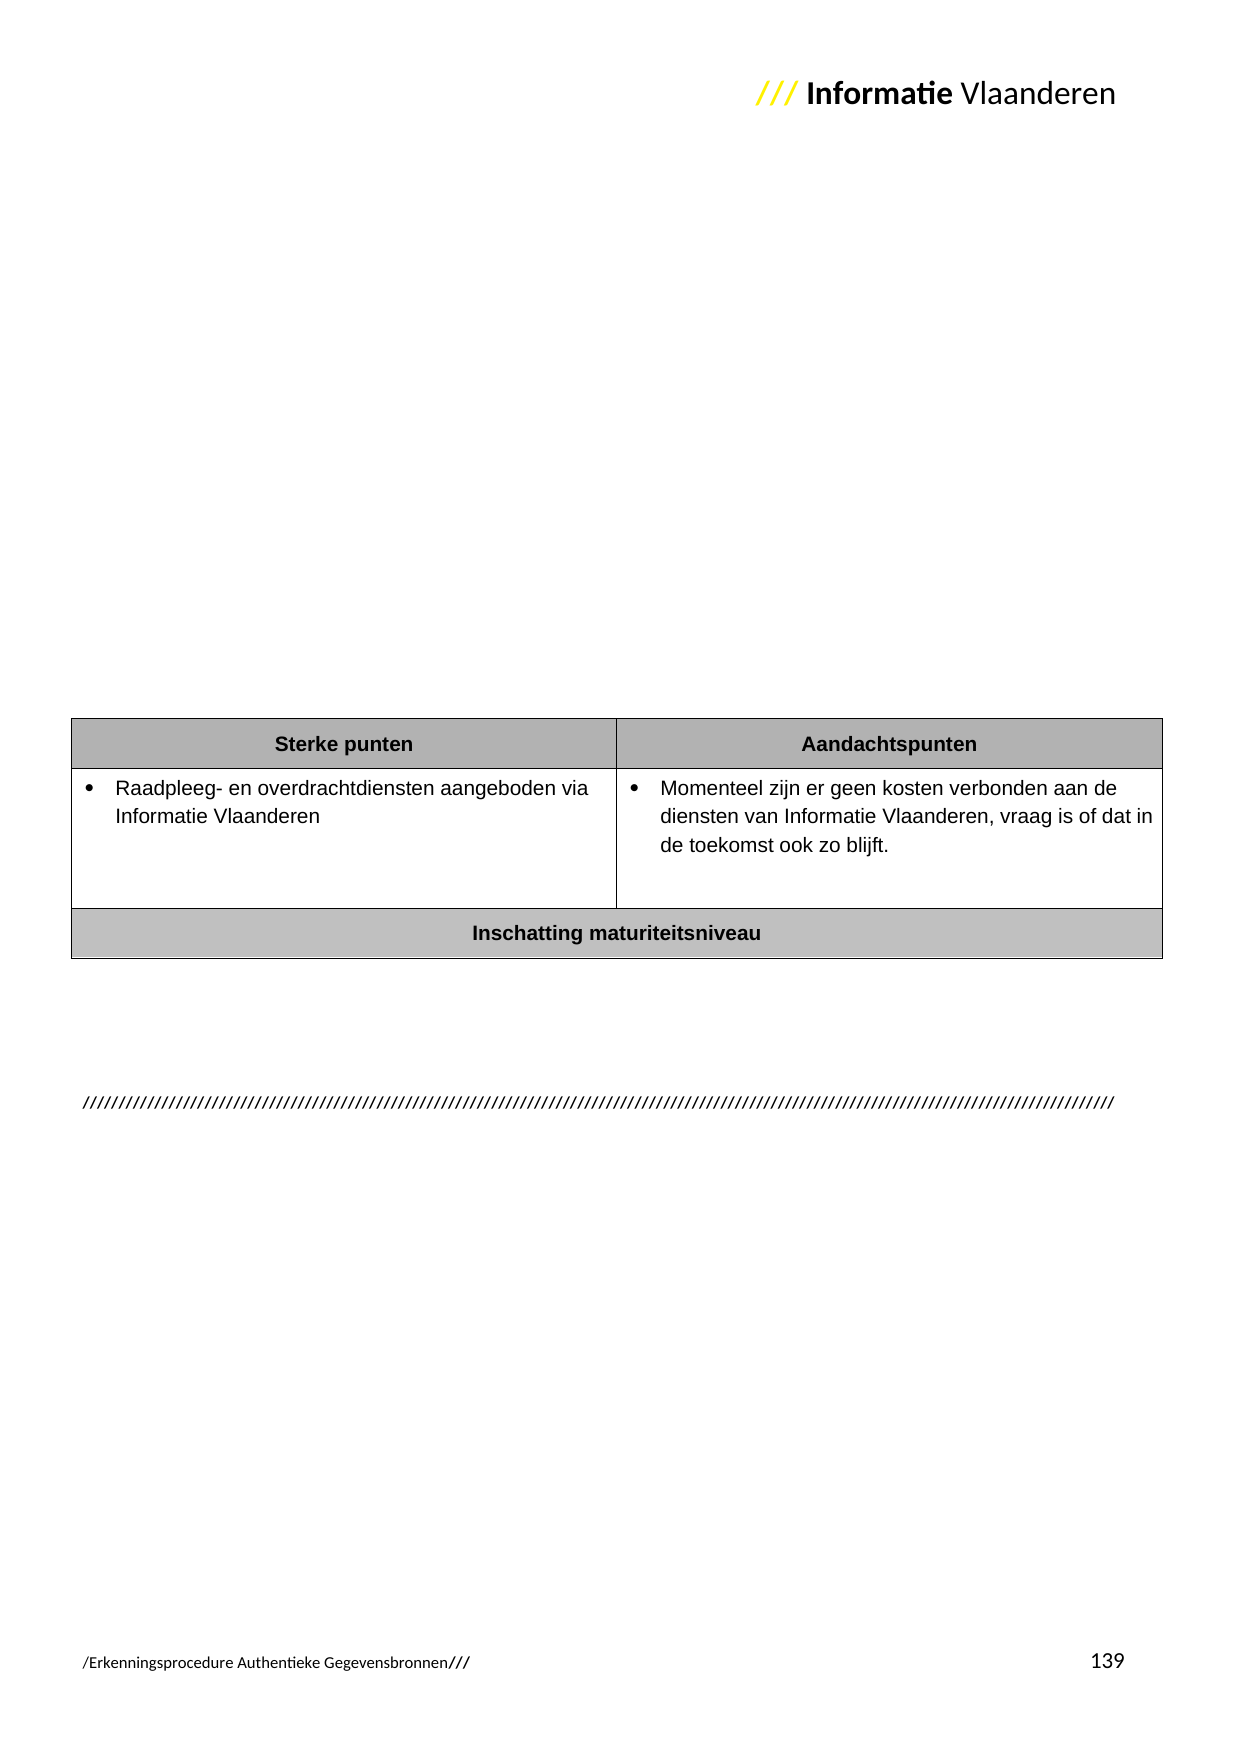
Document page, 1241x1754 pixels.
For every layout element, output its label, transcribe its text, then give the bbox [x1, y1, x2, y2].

table_cell Momenteel zijn er geen kosten verbonden aan de diensten van Informatie Vlaanderen, vraag is of dat in de toekomst ook zo blijft. [617, 769, 1162, 907]
table_cell Sterke punten [72, 719, 616, 768]
table_cell Inschatting maturiteitsniveau [72, 909, 1162, 957]
table_cell Raadpleeg- en overdrachtdiensten aangeboden via Informatie Vlaanderen [72, 769, 616, 907]
table_cell Aandachtspunten [617, 719, 1162, 768]
